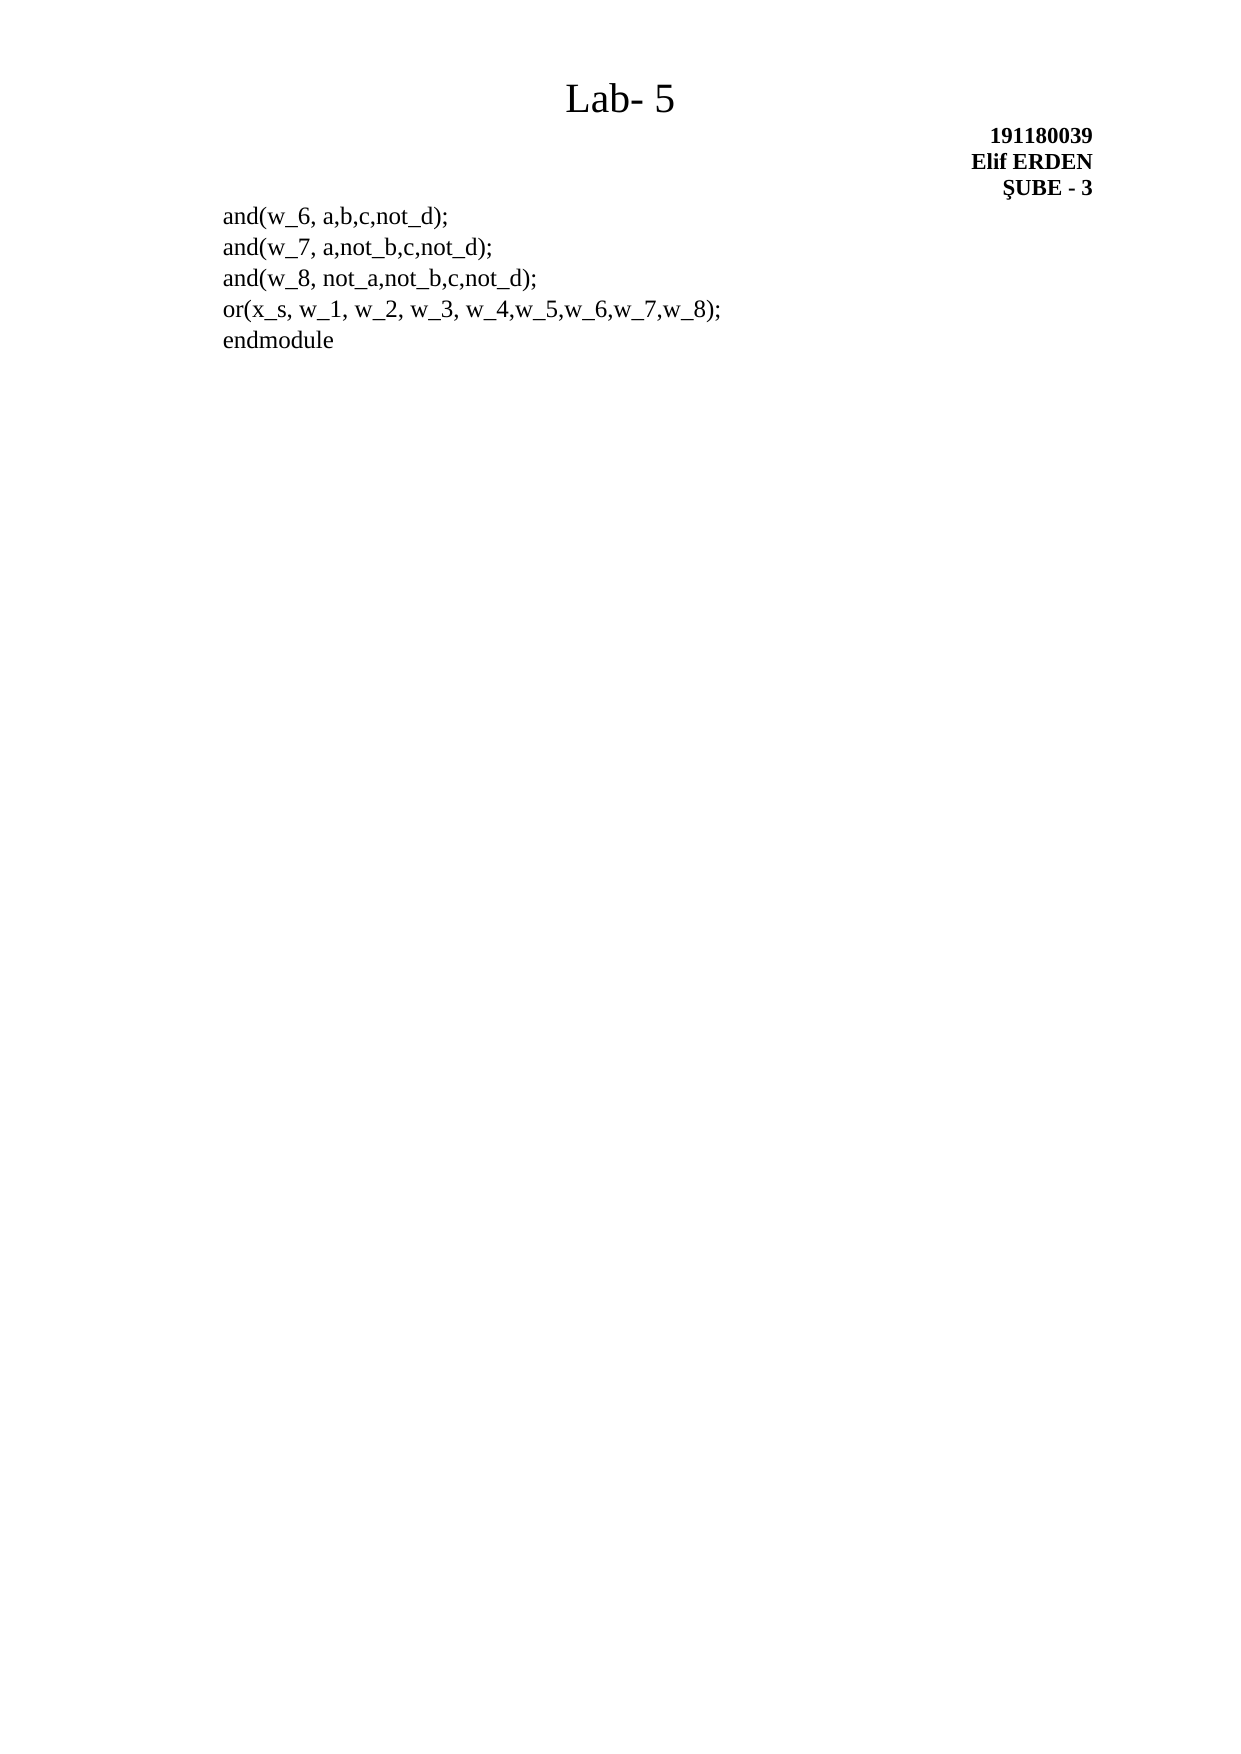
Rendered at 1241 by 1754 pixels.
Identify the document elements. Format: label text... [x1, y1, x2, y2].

list and(w_8, not_a,not_b,c,not_d); [223, 263, 1093, 292]
list and(w_6, a,b,c,not_d); [223, 201, 1093, 229]
list and(w_7, a,not_b,c,not_d); [223, 232, 1093, 261]
list endmodule [223, 325, 1093, 354]
list or(x_s, w_1, w_2, w_3, w_4,w_5,w_6,w_7,w_8); [223, 294, 1093, 323]
